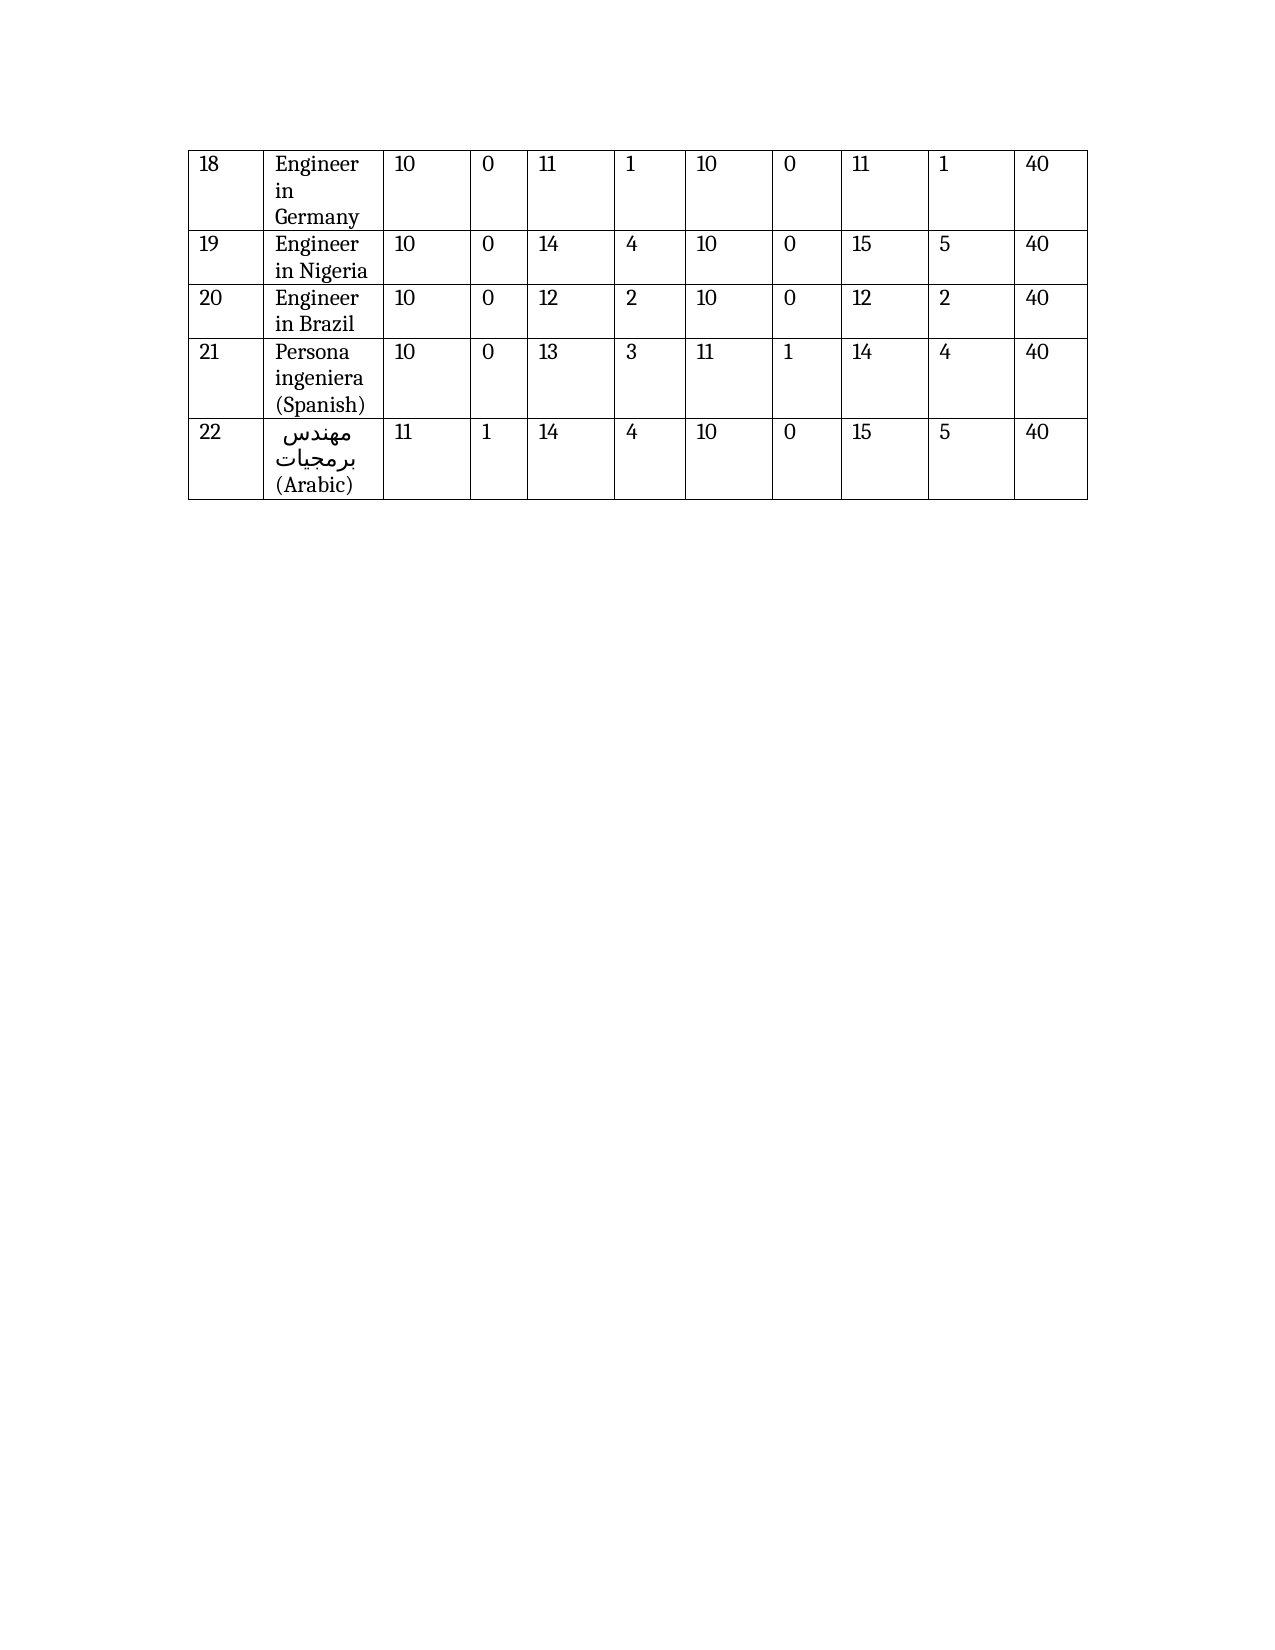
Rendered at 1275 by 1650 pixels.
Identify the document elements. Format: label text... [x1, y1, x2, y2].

table_cell Engineer in Germany [264, 151, 383, 230]
table_cell 5 [929, 231, 1014, 284]
table_cell Engineer in Brazil [264, 285, 383, 338]
table_cell 14 [528, 231, 614, 284]
table_cell 0 [773, 419, 841, 498]
table_cell 40 [1015, 231, 1087, 284]
table_cell 10 [686, 419, 772, 498]
table_cell 10 [686, 285, 772, 338]
table_cell 10 [686, 231, 772, 284]
table_cell 19 [189, 231, 263, 284]
table_cell 22 [189, 419, 263, 498]
table_cell 4 [615, 231, 685, 284]
table_cell 10 [384, 231, 470, 284]
table_cell Persona ingeniera (Spanish) [264, 339, 383, 418]
table_cell مهندس برمجيات (Arabic) [264, 419, 383, 498]
table_cell 14 [528, 419, 614, 498]
table_cell Engineer in Nigeria [264, 231, 383, 284]
table_cell 11 [842, 151, 928, 230]
table_cell 10 [384, 285, 470, 338]
table_cell 12 [528, 285, 614, 338]
table_cell 18 [189, 151, 263, 230]
table_cell 5 [929, 419, 1014, 498]
table_cell 0 [471, 231, 527, 284]
table_cell 11 [384, 419, 470, 498]
table_cell 1 [615, 151, 685, 230]
table_cell 1 [471, 419, 527, 498]
table_cell 0 [773, 151, 841, 230]
table_cell 15 [842, 419, 928, 498]
table_cell 0 [773, 285, 841, 338]
table_cell 15 [842, 231, 928, 284]
table_cell 2 [929, 285, 1014, 338]
table_cell 3 [615, 339, 685, 418]
table_cell 0 [471, 339, 527, 418]
table_cell 0 [773, 231, 841, 284]
table_cell 0 [471, 151, 527, 230]
table_cell 12 [842, 285, 928, 338]
table_cell 1 [773, 339, 841, 418]
table_cell 20 [189, 285, 263, 338]
table_cell 1 [929, 151, 1014, 230]
table_cell 40 [1015, 285, 1087, 338]
table_cell 10 [384, 151, 470, 230]
table_cell 11 [686, 339, 772, 418]
table_cell 11 [528, 151, 614, 230]
table_cell 4 [929, 339, 1014, 418]
table_cell 21 [189, 339, 263, 418]
table_cell 2 [615, 285, 685, 338]
table_cell 4 [615, 419, 685, 498]
table_cell 0 [471, 285, 527, 338]
table_cell 40 [1015, 151, 1087, 230]
table_cell 10 [686, 151, 772, 230]
table_cell 40 [1015, 419, 1087, 498]
table_cell 10 [384, 339, 470, 418]
table_cell 13 [528, 339, 614, 418]
table_cell 40 [1015, 339, 1087, 418]
table_cell 14 [842, 339, 928, 418]
